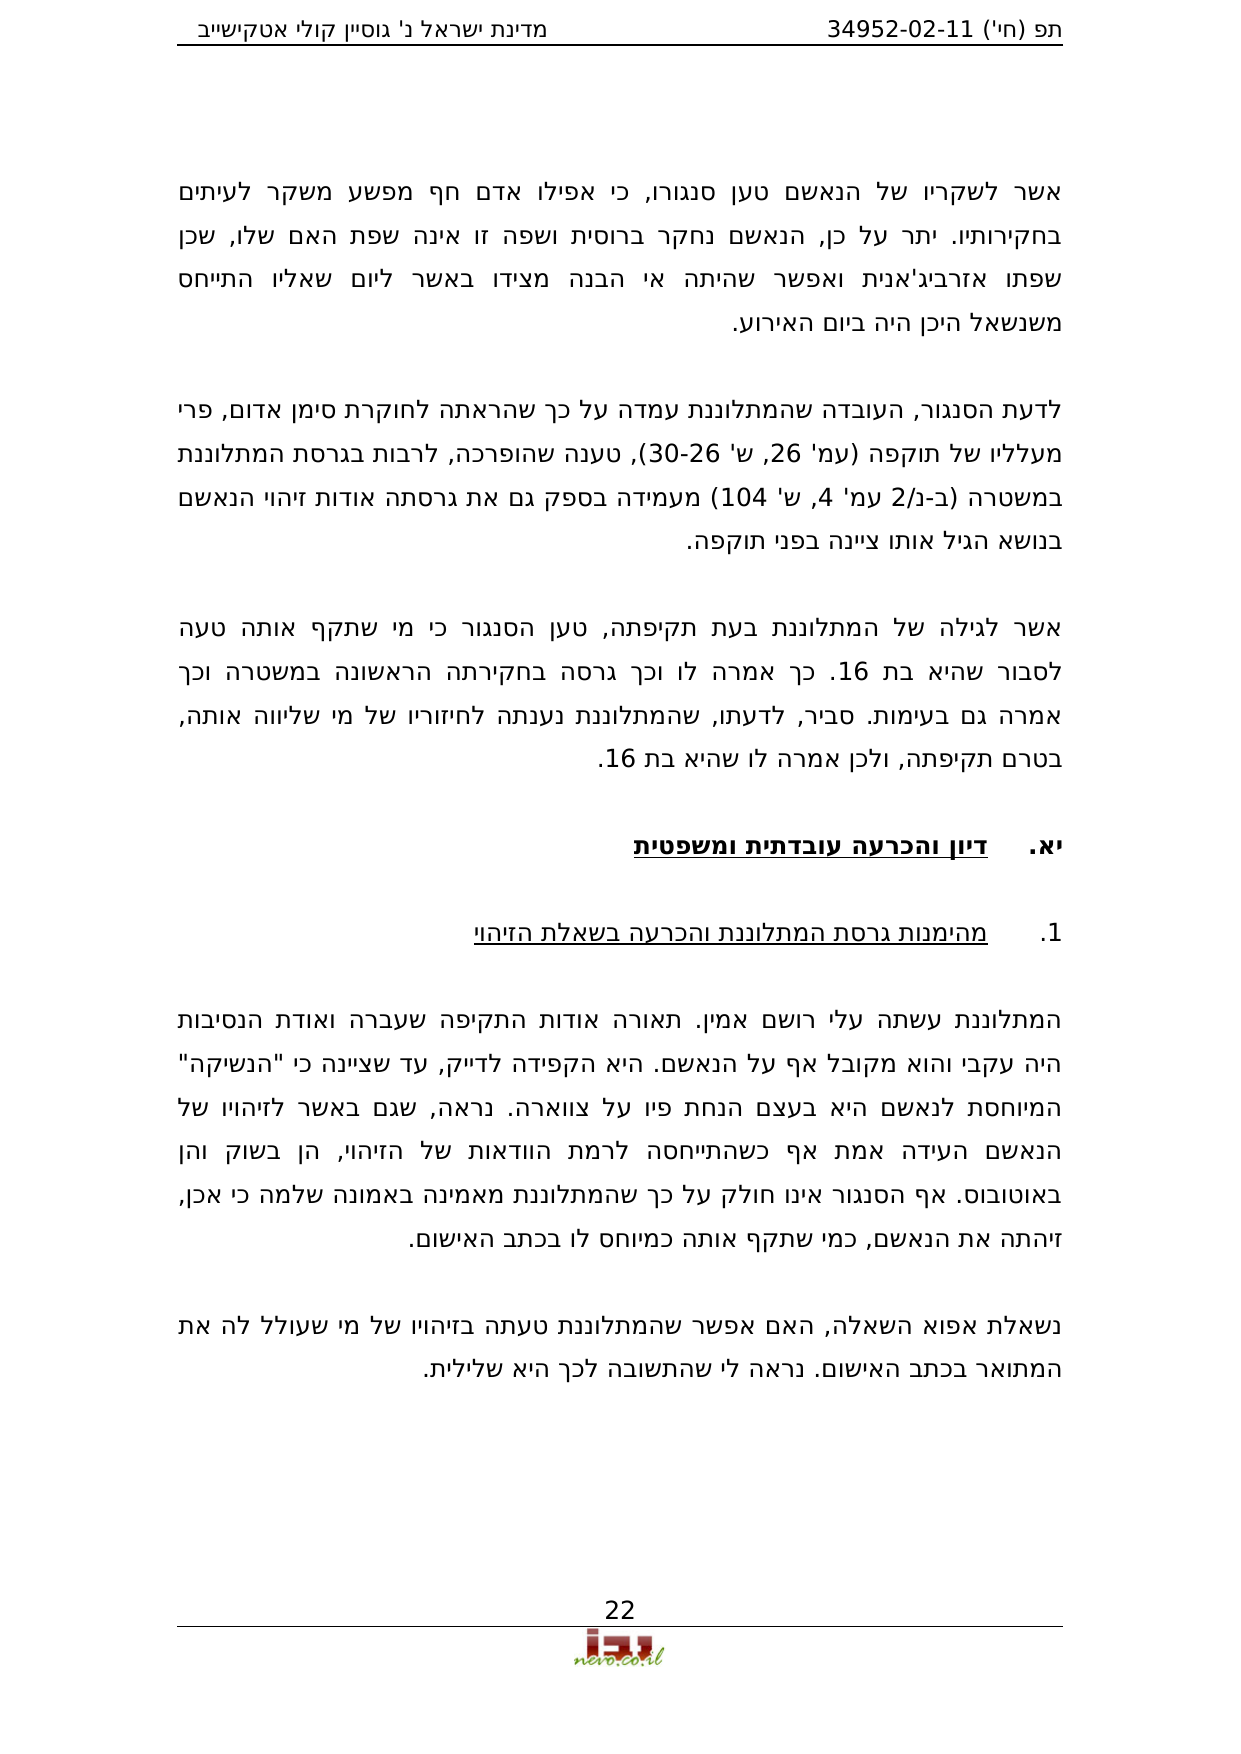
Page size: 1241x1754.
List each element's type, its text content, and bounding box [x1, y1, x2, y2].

text אשר לשקריו של הנאשם טען סנגורו, כי אפילו אדם חף מפשע משקר לעיתים בחקירותיו. יתר על כן, הנאשם נחקר ברוסית ושפה זו אינה שפת האם שלו, שכן שפתו אזרביג'אנית ואפשר שהיתה אי הבנה מצידו באשר ליום שאליו התייחס משנשאל היכן היה ביום האירוע. [177, 177, 1063, 338]
text יא. דיון והכרעה עובדתית ומשפטית [177, 832, 1063, 861]
text 1. מהימנות גרסת המתלוננת והכרעה בשאלת הזיהוי [177, 918, 1063, 948]
text לדעת הסנגור, העובדה שהמתלוננת עמדה על כך שהראתה לחוקרת סימן אדום, פרי מעלליו של תוקפה (עמ' 26, ש' 30-26), טענה שהופרכה, לרבות בגרסת המתלוננת במשטרה (ב-נ/2 עמ' 4, ש' 104) מעמידה בספק גם את גרסתה אודות זיהוי הנאשם בנושא הגיל אותו ציינה בפני תוקפה. [177, 395, 1063, 556]
text אשר לגילה של המתלוננת בעת תקיפתה, טען הסנגור כי מי שתקף אותה טעה לסבור שהיא בת 16. כך אמרה לו וכך גרסה בחקירתה הראשונה במשטרה וכך אמרה גם בעימות. סביר, לדעתו, שהמתלוננת נענתה לחיזוריו של מי שליווה אותה, בטרם תקיפתה, ולכן אמרה לו שהיא בת 16. [177, 613, 1063, 774]
picture [574, 1628, 666, 1667]
text נשאלת אפוא השאלה, האם אפשר שהמתלוננת טעתה בזיהויו של מי שעולל לה את המתואר בכתב האישום. נראה לי שהתשובה לכך היא שלילית. [177, 1311, 1063, 1384]
text המתלוננת עשתה עלי רושם אמין. תאורה אודות התקיפה שעברה ואודת הנסיבות היה עקבי והוא מקובל אף על הנאשם. היא הקפידה לדייק, עד שציינה כי "הנשיקה" המיוחסת לנאשם היא בעצם הנחת פיו על צווארה. נראה, שגם באשר לזיהויו של הנאשם העידה אמת אף כשהתייחסה לרמת הוודאות של הזיהוי, הן בשוק והן באוטובוס. אף הסנגור אינו חולק על כך שהמתלוננת מאמינה באמונה שלמה כי אכן, זיהתה את הנאשם, כמי שתקף אותה כמיוחס לו בכתב האישום. [177, 1005, 1063, 1253]
